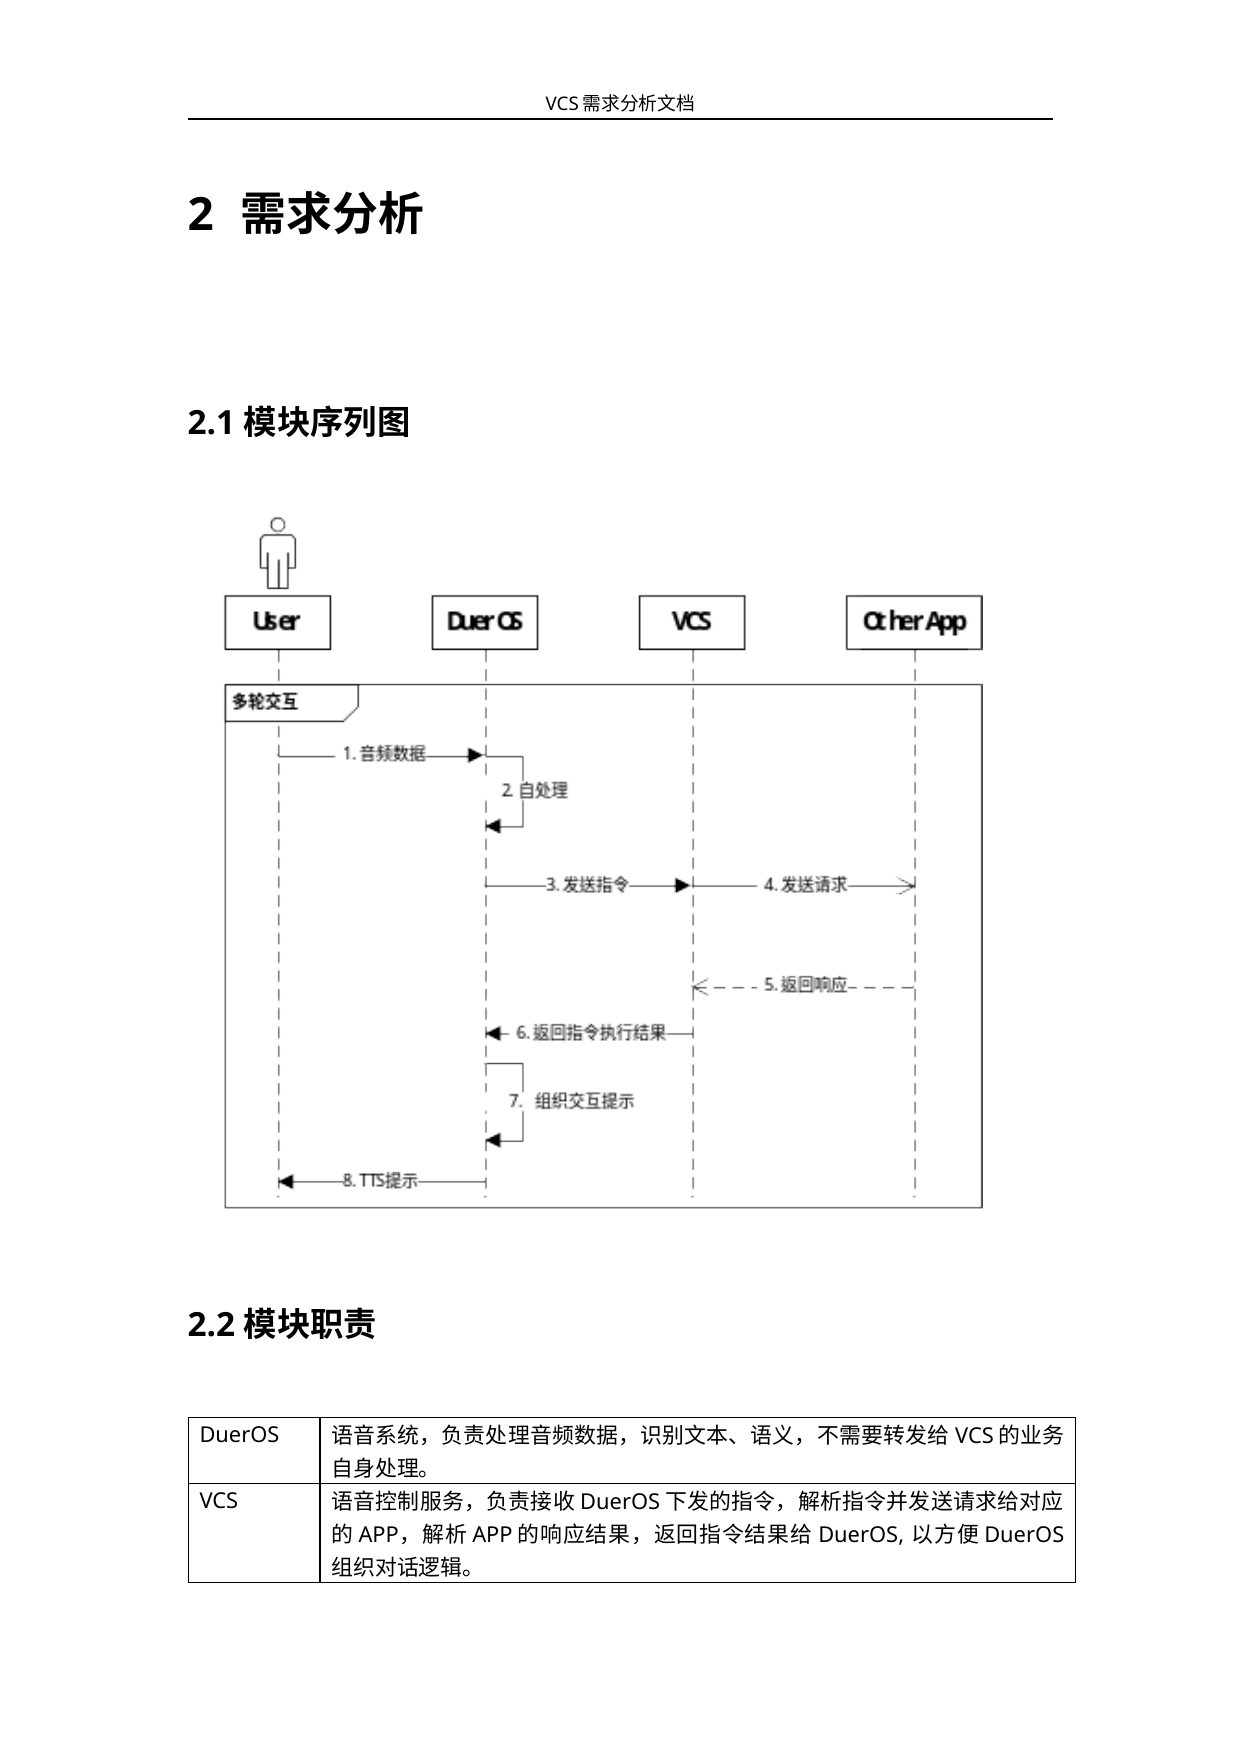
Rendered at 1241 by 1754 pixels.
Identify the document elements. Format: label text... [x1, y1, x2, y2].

table_cell 语音控制服务，负责接收DuerOS下发的指令，解析指令并发送请求给对应的APP，解析APP的响应结果，返回指令结果给DuerOS, 以方便DuerOS组织对话逻辑。 [321, 1484, 1075, 1582]
table_header 语音系统，负责处理音频数据，识别文本、语义，不需要转发给VCS的业务自身处理。 [321, 1418, 1075, 1483]
table_header DuerOS [189, 1418, 319, 1483]
subtitle 2.1 模块序列图 [187, 388, 1053, 453]
table_cell VCS [189, 1484, 319, 1582]
subtitle 需求分析 [187, 162, 1053, 259]
subtitle 2.2 模块职责 [187, 1289, 1053, 1354]
